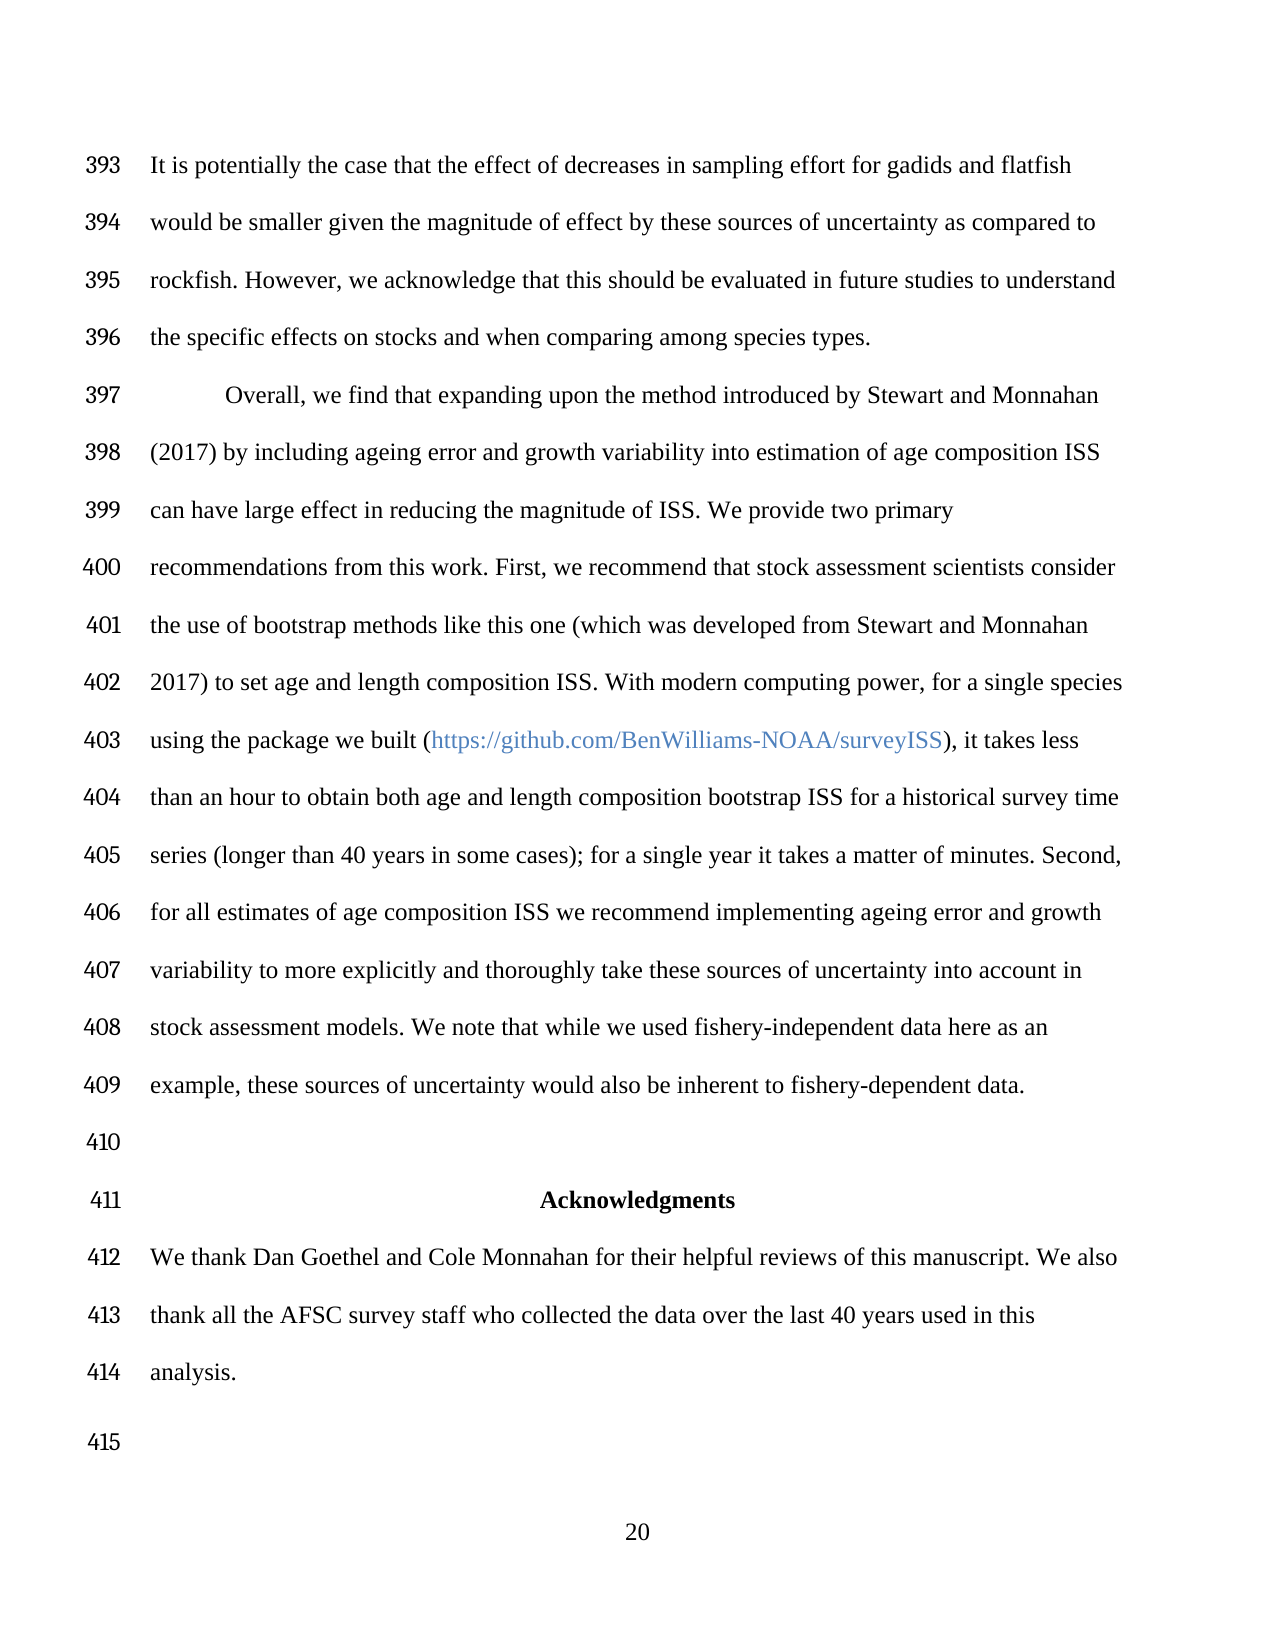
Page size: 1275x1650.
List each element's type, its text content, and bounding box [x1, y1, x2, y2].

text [150, 150, 1125, 351]
text Overall, we find that expanding upon the method introduced by Stewart and Monnahan (2017) by including ageing error and growth variability into estimation of age composition ISS can have large effect in reducing the magnitude of ISS. We provide two primary recommendations from this work. First, we recommend that stock assessment scientists consider the use of bootstrap methods like this one (which was developed from Stewart and Monnahan 2017) to set age and length composition ISS. With modern computing power, for a single species using the package we built (https://github.com/BenWilliams-NOAA/surveyISS), it takes less than an hour to obtain both age and length composition bootstrap ISS for a historical survey time series (longer than 40 years in some cases); for a single year it takes a matter of minutes. Second, for all estimates of age composition ISS we recommend implementing ageing error and growth variability to more explicitly and thoroughly take these sources of uncertainty into account in stock assessment models. We note that while we used fishery-independent data here as an example, these sources of uncertainty would also be inherent to fishery-dependent data. [150, 380, 1125, 1099]
text We thank Dan Goethel and Cole Monnahan for their helpful reviews of this manuscript. We also thank all the AFSC survey staff who collected the data over the last 40 years used in this analysis. [150, 1242, 1125, 1386]
subtitle Acknowledgments [150, 1185, 1125, 1214]
